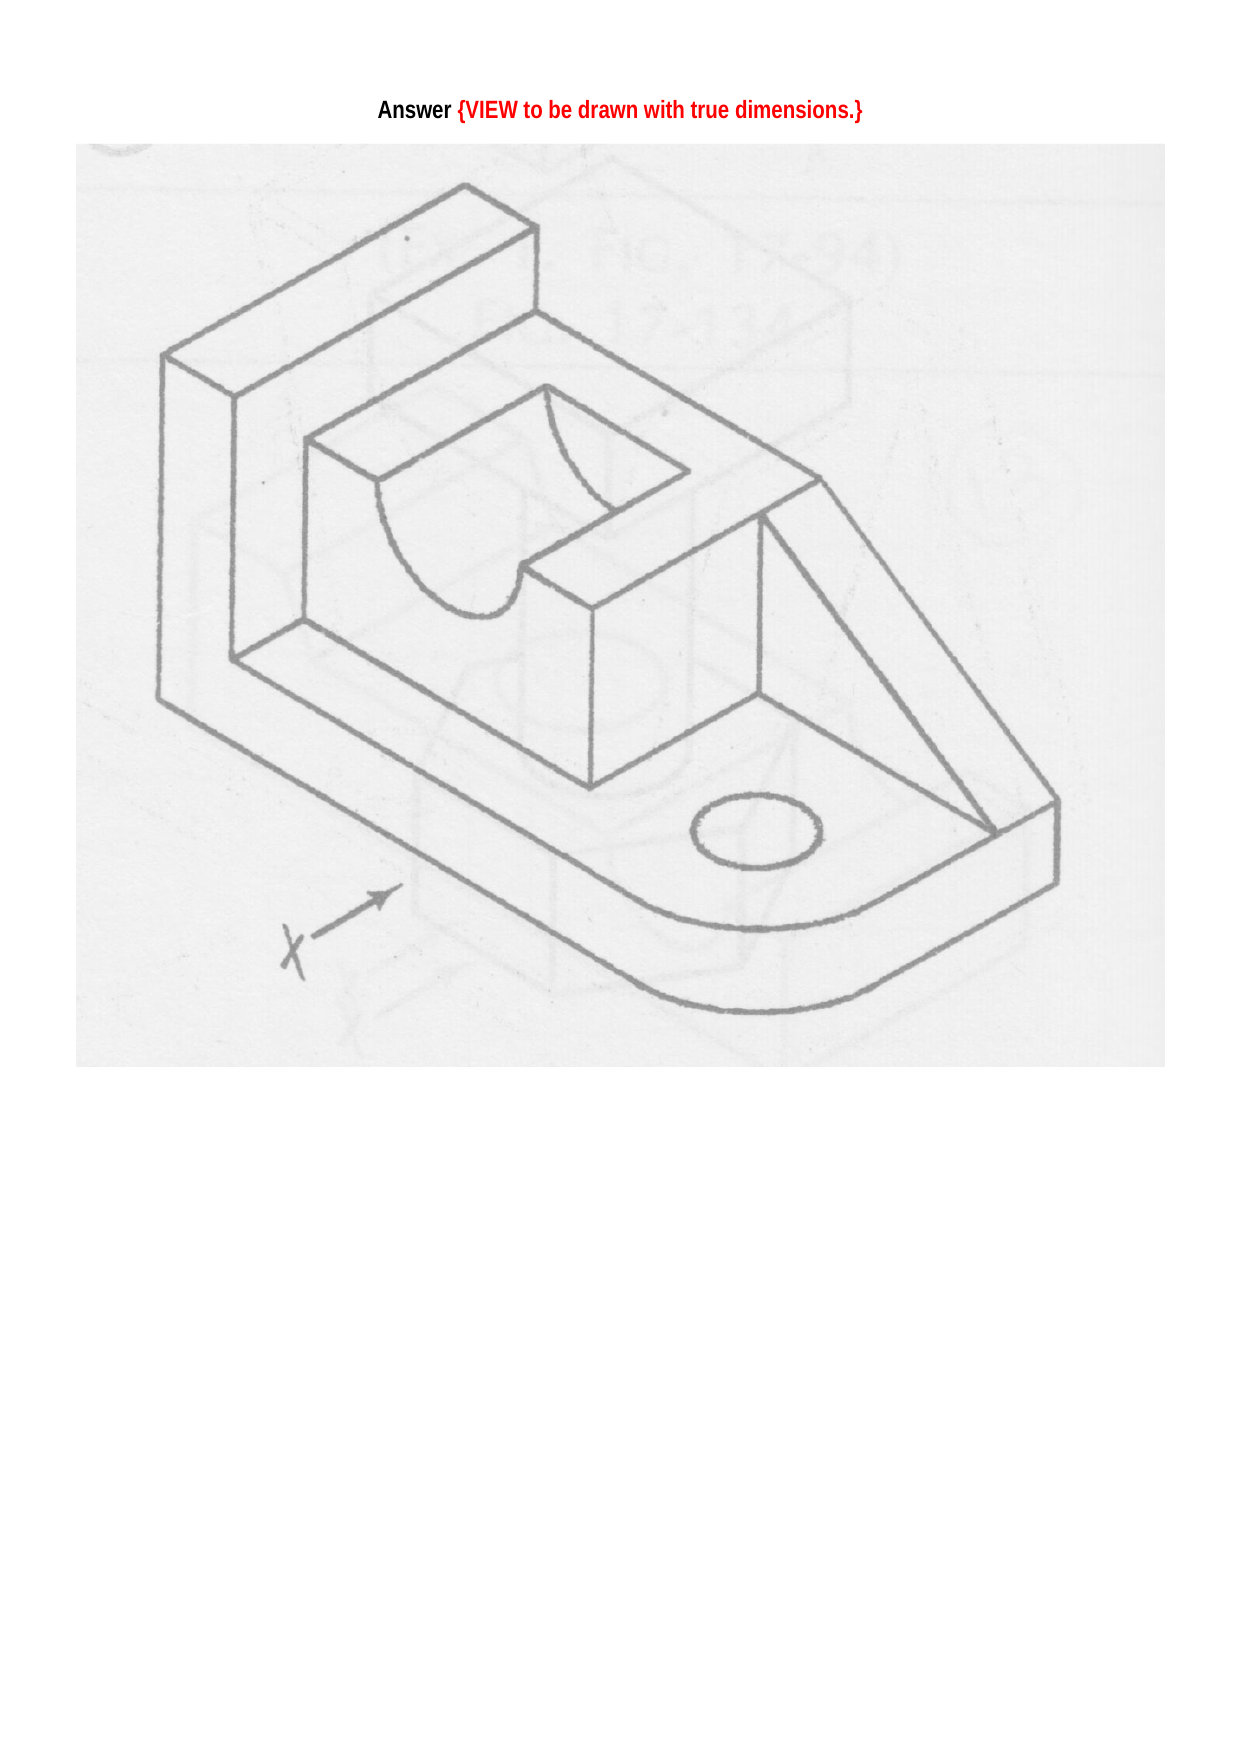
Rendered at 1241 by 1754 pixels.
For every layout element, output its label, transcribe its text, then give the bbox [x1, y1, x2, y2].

picture [76, 144, 1165, 1066]
text Answer {VIEW to be drawn with true dimensions.} [75, 95, 1165, 124]
